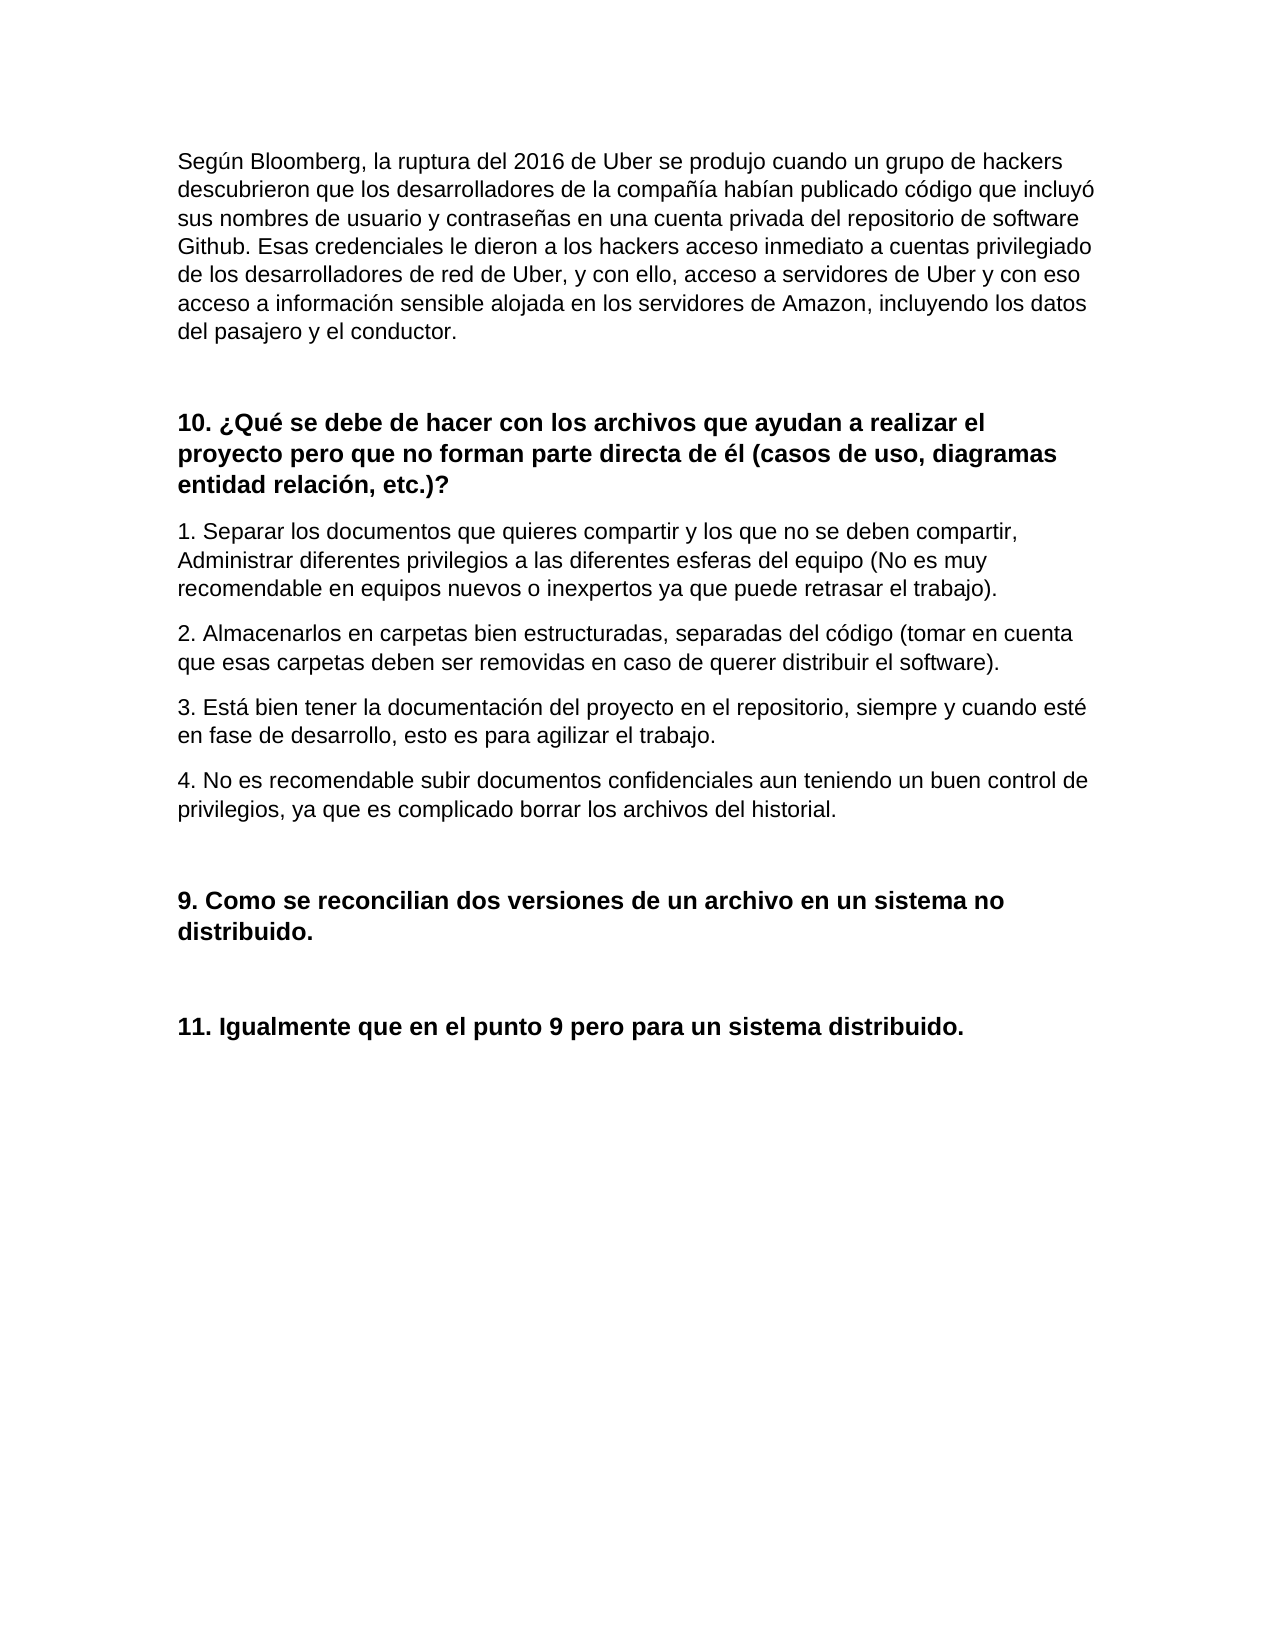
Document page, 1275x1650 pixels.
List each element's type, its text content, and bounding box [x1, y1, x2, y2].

text 4. No es recomendable subir documentos confidenciales aun teniendo un buen control de privilegios, ya que es complicado borrar los archivos del historial. [177, 767, 1098, 822]
text 11. Igualmente que en el punto 9 pero para un sistema distribuido. [177, 1012, 1098, 1041]
text 2. Almacenarlos en carpetas bien estructuradas, separadas del código (tomar en cuenta que esas carpetas deben ser removidas en caso de querer distribuir el software). [177, 620, 1098, 675]
text 10. ¿Qué se debe de hacer con los archivos que ayudan a realizar el proyecto pero que no forman parte directa de él (casos de uso, diagramas entidad relación, etc.)? [177, 408, 1098, 499]
text 1. Separar los documentos que quieres compartir y los que no se deben compartir, Administrar diferentes privilegios a las diferentes esferas del equipo (No es muy recomendable en equipos nuevos o inexpertos ya que puede retrasar el trabajo). [177, 518, 1098, 601]
text Según Bloomberg, la ruptura del 2016 de Uber se produjo cuando un grupo de hackers descubrieron que los desarrolladores de la compañía habían publicado código que incluyó sus nombres de usuario y contraseñas en una cuenta privada del repositorio de software Github. Esas credenciales le dieron a los hackers acceso inmediato a cuentas privilegiado de los desarrolladores de red de Uber, y con ello, acceso a servidores de Uber y con eso acceso a información sensible alojada en los servidores de Amazon, incluyendo los datos del pasajero y el conductor. [177, 148, 1098, 344]
text 3. Está bien tener la documentación del proyecto en el repositorio, siempre y cuando esté en fase de desarrollo, esto es para agilizar el trabajo. [177, 694, 1098, 748]
text 9. Como se reconcilian dos versiones de un archivo en un sistema no distribuido. [177, 886, 1098, 946]
